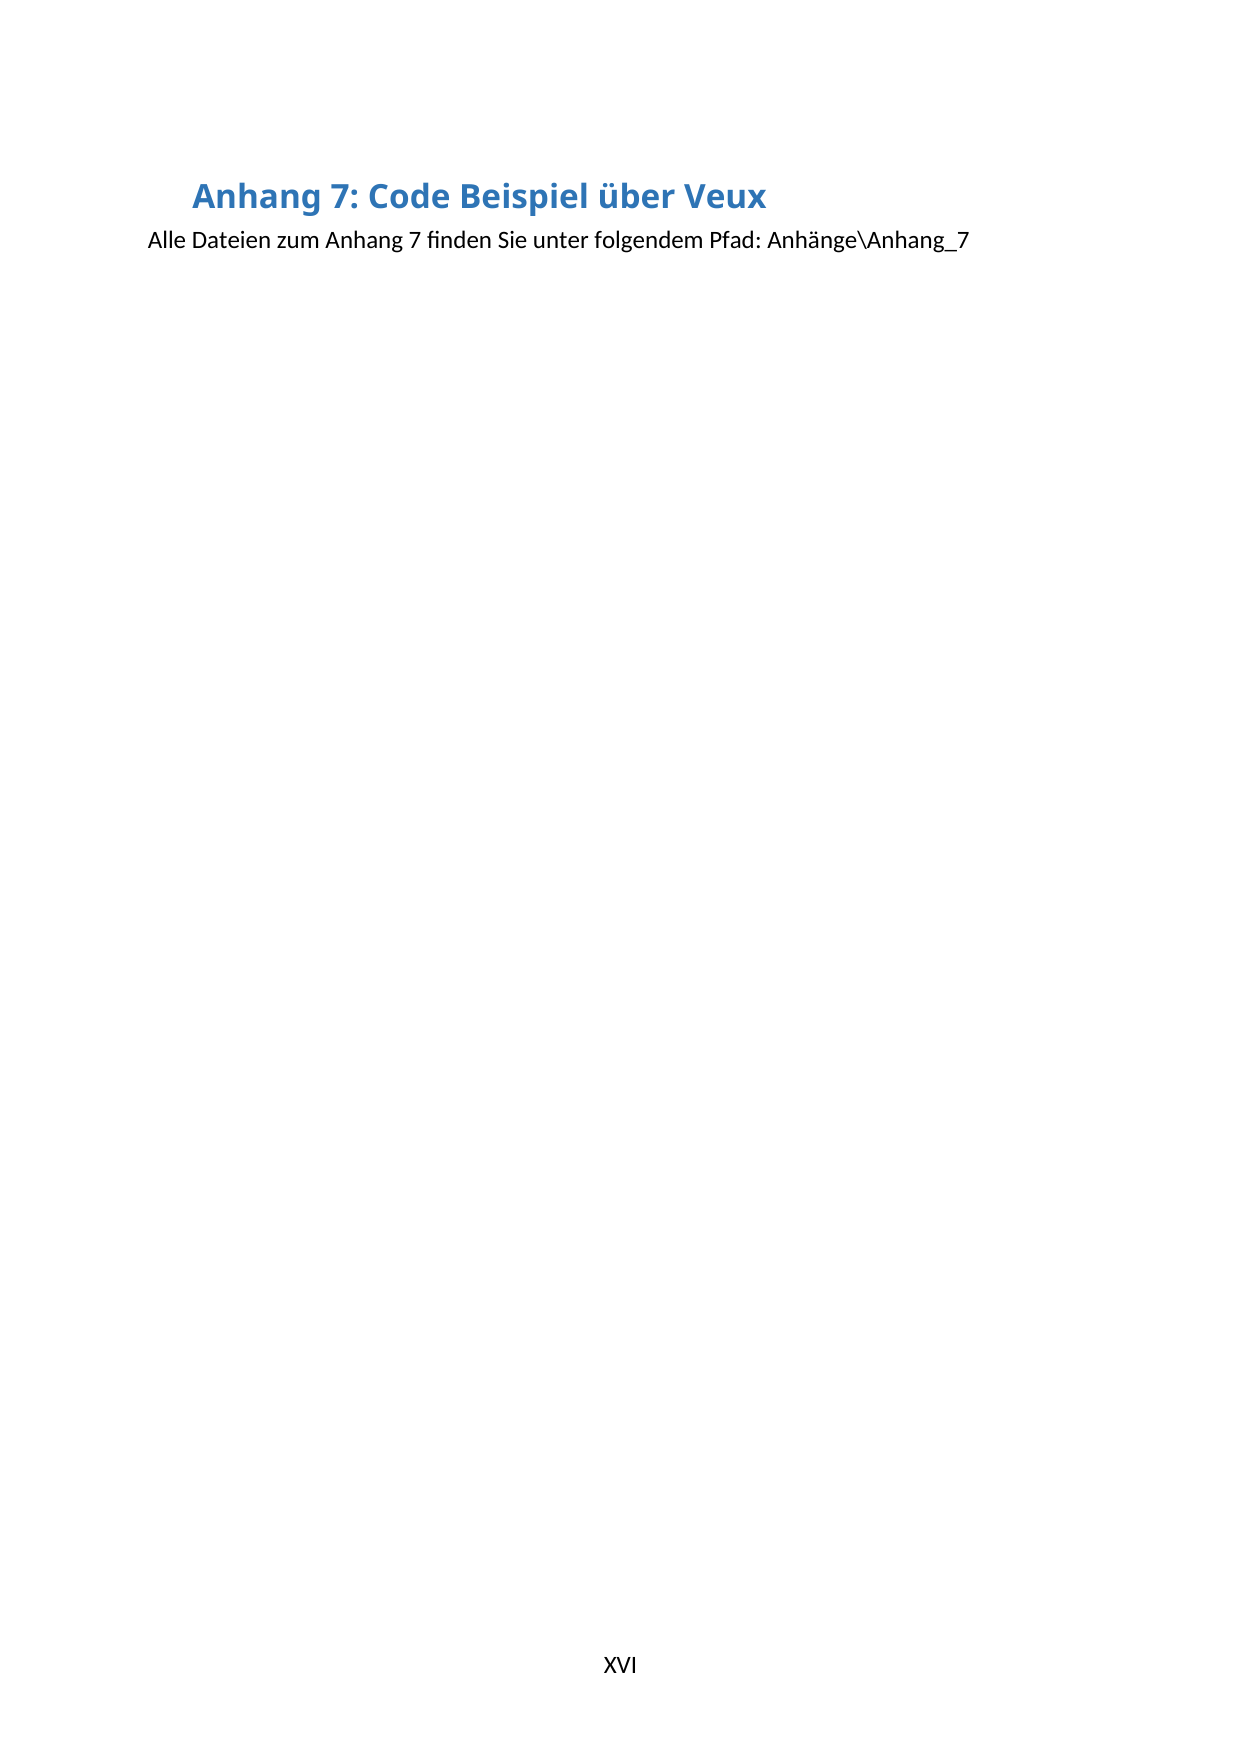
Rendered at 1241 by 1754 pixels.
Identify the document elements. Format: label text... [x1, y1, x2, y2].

subtitle Anhang 7: Code Beispiel über Veux [192, 173, 1092, 218]
text Alle Dateien zum Anhang 7 finden Sie unter folgendem Pfad: Anhänge\Anhang_7 [148, 224, 1092, 255]
